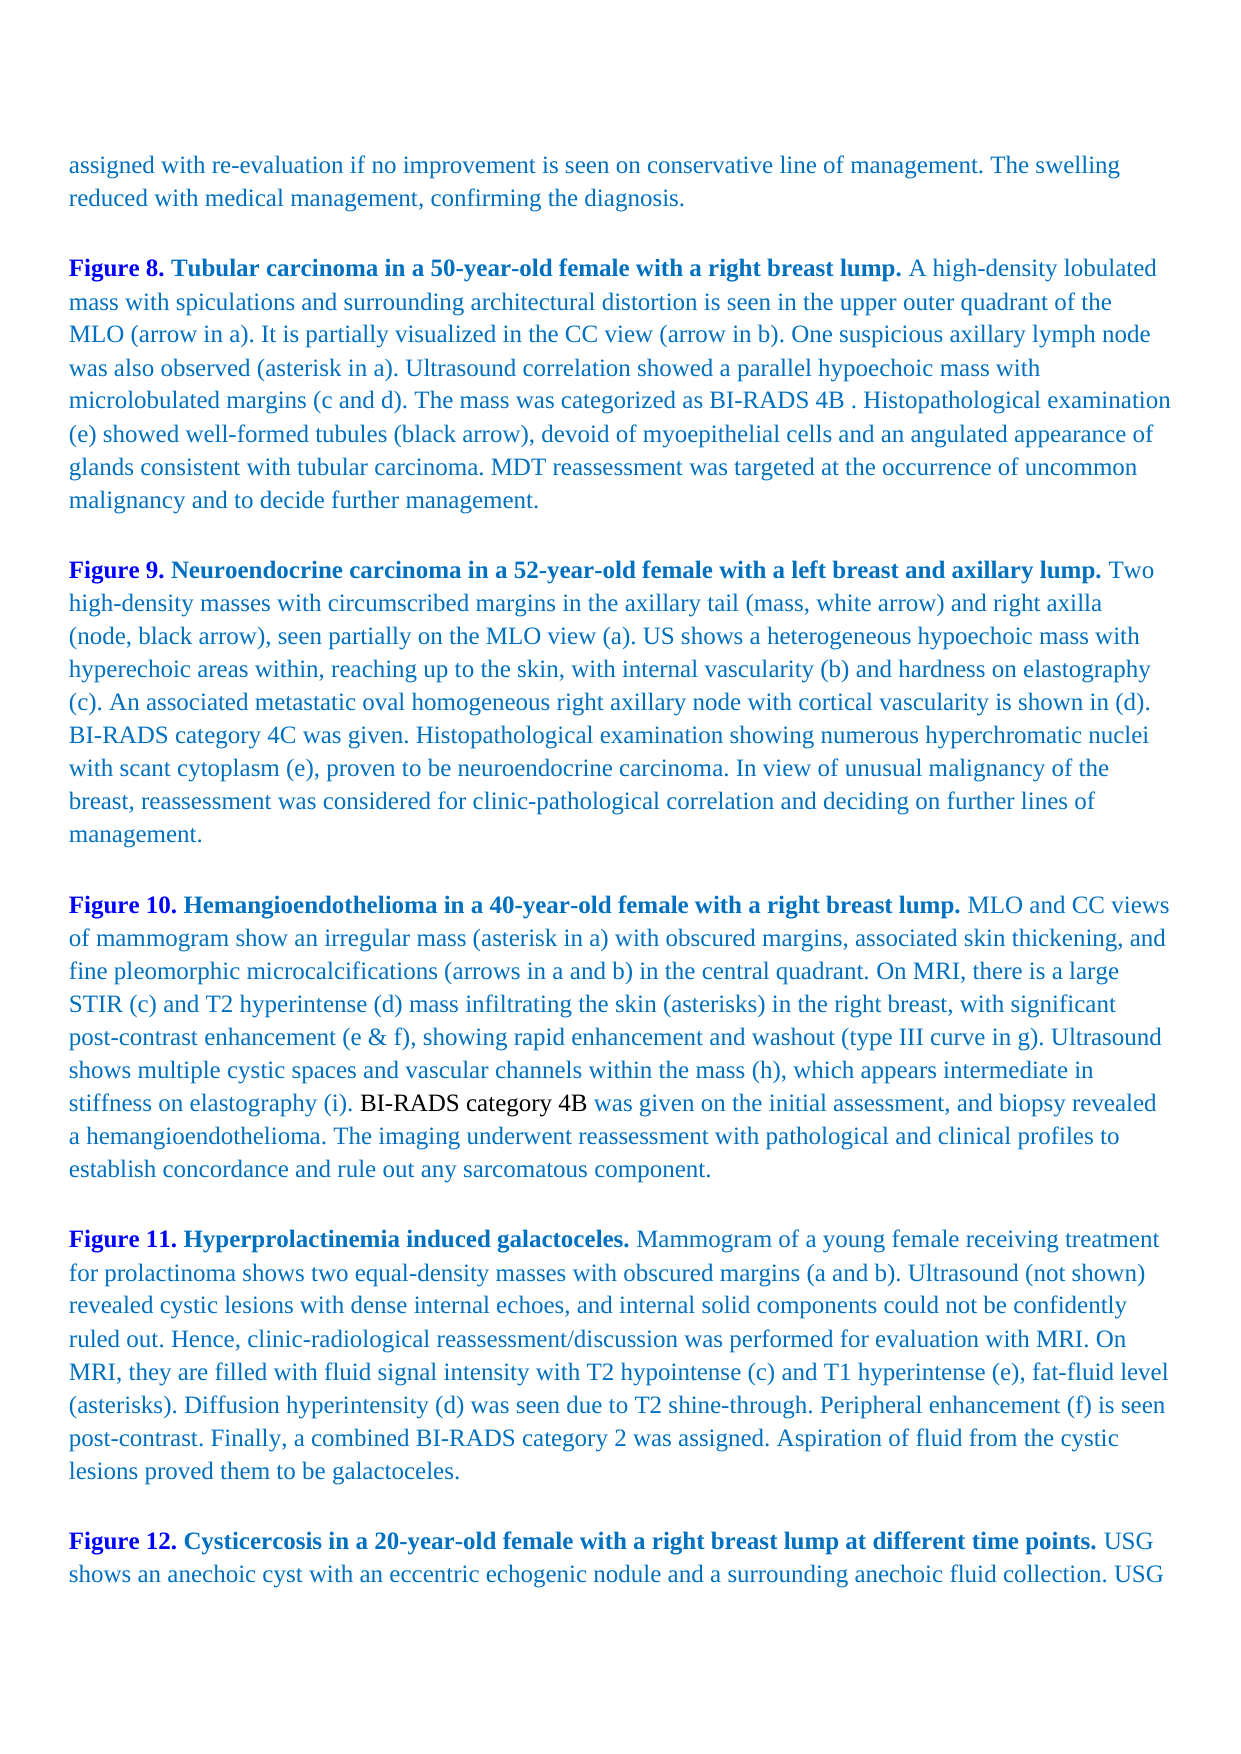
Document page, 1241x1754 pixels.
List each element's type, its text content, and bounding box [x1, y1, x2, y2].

text Figure 10. Hemangioendothelioma in a 40-year-old female with a right breast lump. MLO and CC views of mammogram show an irregular mass (asterisk in a) with obscured margins, associated skin thickening, and fine pleomorphic microcalcifications (arrows in a and b) in the central quadrant. On MRI, there is a large STIR (c) and T2 hyperintense (d) mass infiltrating the skin (asterisks) in the right breast, with significant post-contrast enhancement (e & f), showing rapid enhancement and washout (type III curve in g). Ultrasound shows multiple cystic spaces and vascular channels within the mass (h), which appears intermediate in stiffness on elastography (i). BI-RADS category 4B was given on the initial assessment, and biopsy revealed a hemangioendothelioma. The imaging underwent reassessment with pathological and clinical profiles to establish concordance and rule out any sarcomatous component. [69, 890, 1171, 1183]
text Figure 9. Neuroendocrine carcinoma in a 52-year-old female with a left breast and axillary lump. Two high-density masses with circumscribed margins in the axillary tail (mass, white arrow) and right axilla (node, black arrow), seen partially on the MLO view (a). US shows a heterogeneous hypoechoic mass with hyperechoic areas within, reaching up to the skin, with internal vascularity (b) and hardness on elastography (c). An associated metastatic oval homogeneous right axillary node with cortical vascularity is shown in (d). BI-RADS category 4C was given. Histopathological examination showing numerous hyperchromatic nuclei with scant cytoplasm (e), proven to be neuroendocrine carcinoma. In view of unusual malignancy of the breast, reassessment was considered for clinic-pathological correlation and deciding on further lines of management. [69, 555, 1171, 848]
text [69, 1526, 1171, 1588]
text Figure 11. Hyperprolactinemia induced galactoceles. Mammogram of a young female receiving treatment for prolactinoma shows two equal-density masses with obscured margins (a and b). Ultrasound (not shown) revealed cystic lesions with dense internal echoes, and internal solid components could not be confidently ruled out. Hence, clinic-radiological reassessment/discussion was performed for evaluation with MRI. On MRI, they are filled with fluid signal intensity with T2 hypointense (c) and T1 hyperintense (e), fat-fluid level (asterisks). Diffusion hyperintensity (d) was seen due to T2 shine-through. Peripheral enhancement (f) is seen post-contrast. Finally, a combined BI-RADS category 2 was assigned. Aspiration of fluid from the cystic lesions proved them to be galactoceles. [69, 1224, 1171, 1484]
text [69, 150, 1171, 212]
text Figure 8. Tubular carcinoma in a 50-year-old female with a right breast lump. A high-density lobulated mass with spiculations and surrounding architectural distortion is seen in the upper outer quadrant of the MLO (arrow in a). It is partially visualized in the CC view (arrow in b). One suspicious axillary lymph node was also observed (asterisk in a). Ultrasound correlation showed a parallel hypoechoic mass with microlobulated margins (c and d). The mass was categorized as BI-RADS 4B . Histopathological examination (e) showed well-formed tubules (black arrow), devoid of myoepithelial cells and an angulated appearance of glands consistent with tubular carcinoma. MDT reassessment was targeted at the occurrence of uncommon malignancy and to decide further management. [69, 253, 1171, 513]
